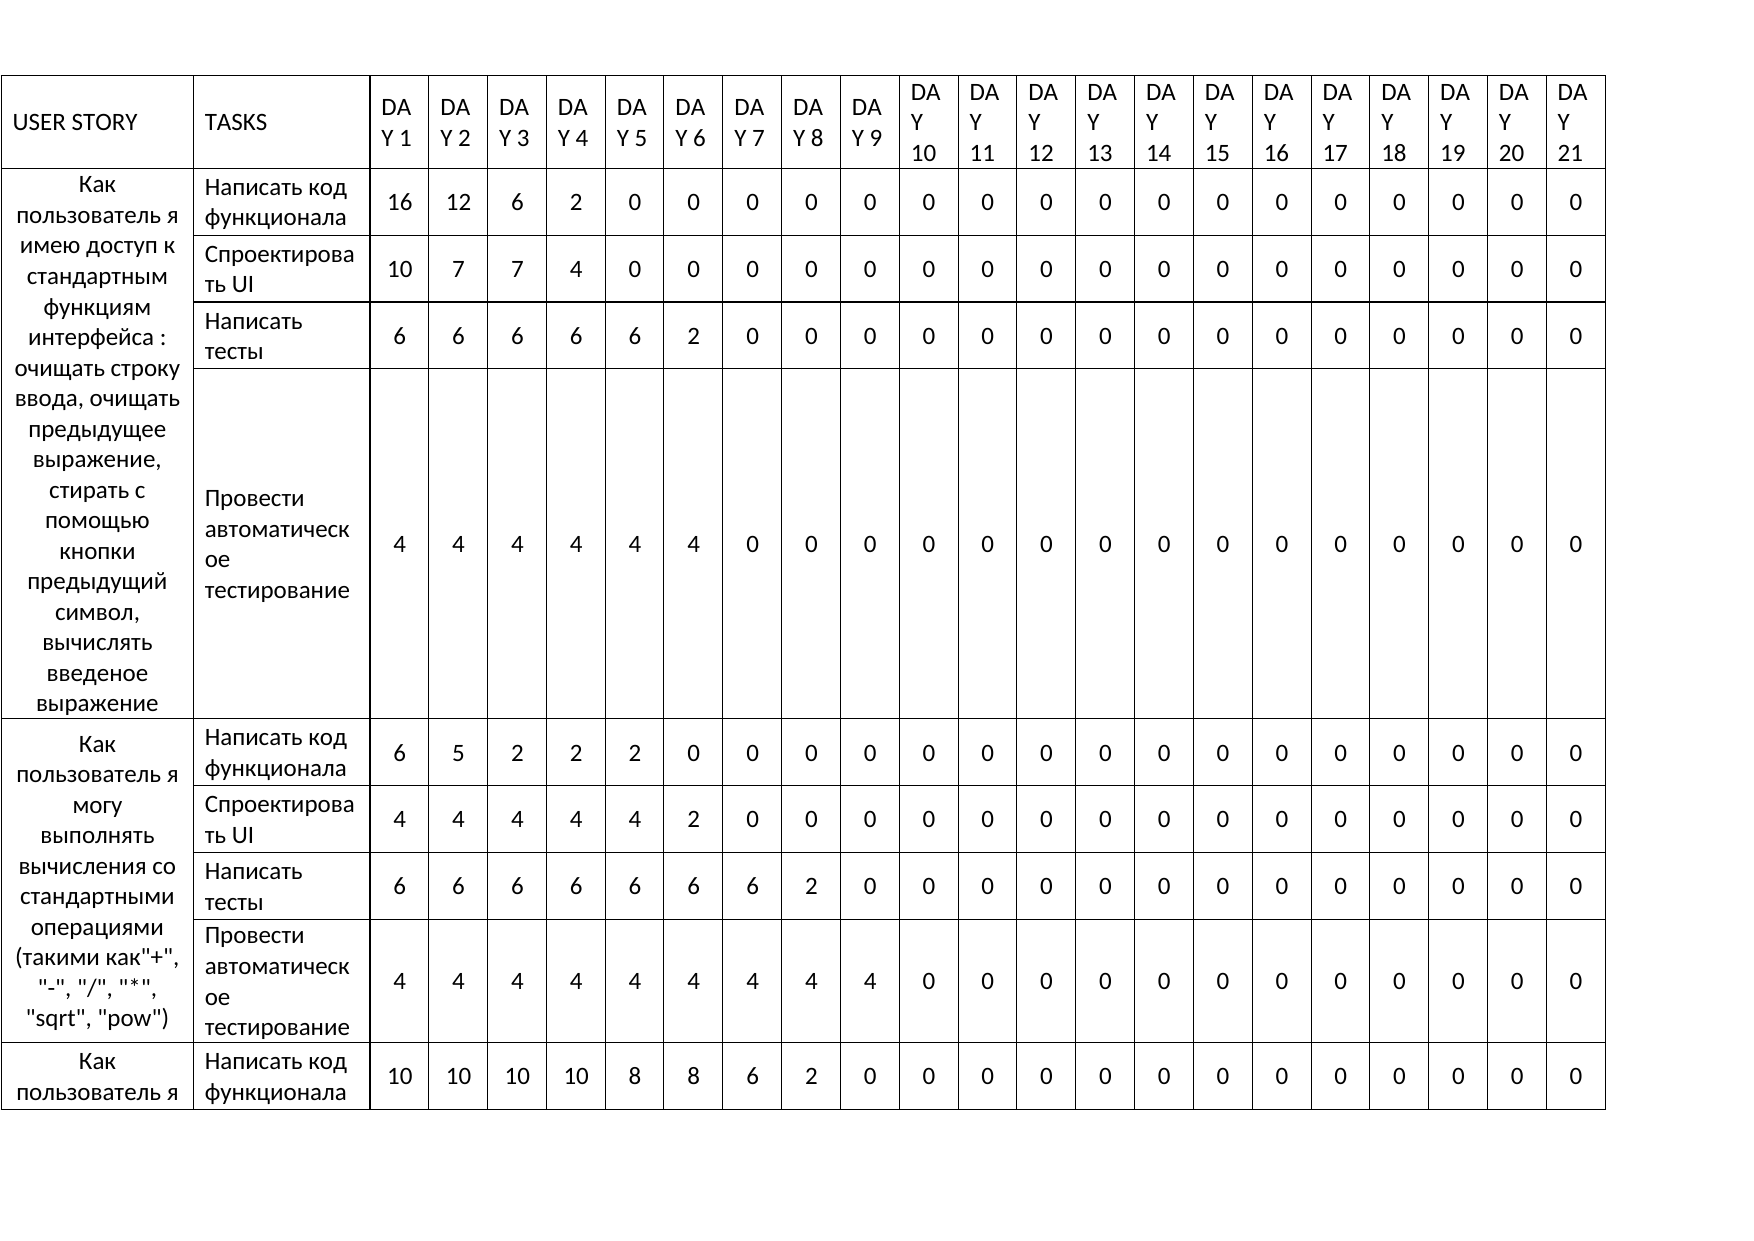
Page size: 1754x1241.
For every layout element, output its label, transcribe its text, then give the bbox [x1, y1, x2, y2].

table_cell 2 [664, 786, 722, 852]
table_cell Написать тесты [194, 853, 369, 919]
table_cell 0 [1253, 303, 1311, 368]
table_cell 0 [1488, 719, 1546, 785]
table_cell 0 [1194, 236, 1252, 301]
table_header DAY 10 [900, 76, 958, 168]
table_cell 4 [606, 920, 663, 1042]
table_cell 0 [841, 169, 899, 234]
table_cell 4 [371, 786, 428, 852]
table_cell 0 [1488, 169, 1546, 234]
table_cell 0 [959, 920, 1016, 1042]
table_cell 0 [1370, 1043, 1428, 1109]
table_cell 4 [429, 369, 487, 718]
table_cell 0 [1429, 169, 1487, 234]
table_cell 8 [664, 1043, 722, 1109]
table_cell 0 [1312, 786, 1369, 852]
table_cell 4 [429, 920, 487, 1042]
table_cell 0 [1194, 920, 1252, 1042]
table_cell 0 [1429, 786, 1487, 852]
table_cell 0 [1135, 169, 1193, 234]
table_cell 0 [1488, 369, 1546, 718]
table_cell 4 [429, 786, 487, 852]
table_cell 0 [1135, 920, 1193, 1042]
table_cell 0 [1017, 369, 1075, 718]
table_cell 4 [488, 920, 546, 1042]
table_cell 0 [664, 719, 722, 785]
table_cell 4 [547, 786, 605, 852]
table_cell 0 [1488, 786, 1546, 852]
table_cell 0 [1312, 719, 1369, 785]
table_cell 0 [1076, 786, 1134, 852]
table_header DAY 20 [1488, 76, 1546, 168]
table_cell 2 [547, 719, 605, 785]
table_cell 0 [1194, 1043, 1252, 1109]
table_cell 0 [959, 303, 1016, 368]
table_cell 0 [959, 169, 1016, 234]
table_cell 2 [606, 719, 663, 785]
table_cell 0 [841, 236, 899, 301]
table_header DAY 21 [1547, 76, 1605, 168]
table_cell 0 [900, 1043, 958, 1109]
table_cell 6 [723, 1043, 781, 1109]
table_cell 0 [1370, 786, 1428, 852]
table_cell 0 [1076, 719, 1134, 785]
table_cell 0 [841, 853, 899, 919]
table_header DAY 3 [488, 76, 546, 168]
table_header DAY 9 [841, 76, 899, 168]
table_header DAY 16 [1253, 76, 1311, 168]
table_cell 6 [371, 853, 428, 919]
table_cell 0 [1076, 236, 1134, 301]
table_cell 0 [1076, 169, 1134, 234]
table_cell 0 [1312, 853, 1369, 919]
table_cell 0 [723, 236, 781, 301]
table_header DAY 15 [1194, 76, 1252, 168]
table_cell Спроектировать UI [194, 786, 369, 852]
table_cell 0 [723, 719, 781, 785]
table_cell 0 [1194, 786, 1252, 852]
table_cell 2 [547, 169, 605, 234]
table_cell 4 [606, 786, 663, 852]
table_cell 0 [1312, 303, 1369, 368]
table_cell 0 [1135, 719, 1193, 785]
table_cell 6 [547, 303, 605, 368]
table_cell 0 [1076, 303, 1134, 368]
table_cell 0 [959, 786, 1016, 852]
table_cell 0 [1017, 303, 1075, 368]
table_cell 0 [1488, 920, 1546, 1042]
table_cell 6 [606, 853, 663, 919]
table_cell 2 [664, 303, 722, 368]
table_cell 0 [1370, 169, 1428, 234]
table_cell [2, 1043, 193, 1109]
table_cell 0 [1429, 853, 1487, 919]
table_cell 0 [1429, 719, 1487, 785]
table_cell 0 [900, 853, 958, 919]
table_cell 0 [1076, 920, 1134, 1042]
table_cell 10 [488, 1043, 546, 1109]
table_cell 0 [606, 236, 663, 301]
table_header DAY 11 [959, 76, 1016, 168]
table_header DAY 2 [429, 76, 487, 168]
table_cell 10 [371, 1043, 428, 1109]
table_cell 0 [1194, 853, 1252, 919]
table_cell 10 [371, 236, 428, 301]
table_cell 0 [1547, 1043, 1605, 1109]
table_cell Провести автоматическое тестирование [194, 369, 369, 718]
table_cell 4 [664, 920, 722, 1042]
table_cell 6 [488, 169, 546, 234]
table_cell 0 [1017, 169, 1075, 234]
table_cell 0 [782, 303, 840, 368]
table_cell 0 [664, 169, 722, 234]
table_header DAY 12 [1017, 76, 1075, 168]
table_cell 4 [371, 920, 428, 1042]
table_cell 0 [900, 719, 958, 785]
table_cell 0 [1370, 920, 1428, 1042]
table_cell 0 [782, 236, 840, 301]
table_header DAY 1 [371, 76, 428, 168]
table_cell 0 [1253, 1043, 1311, 1109]
table_cell Как пользователь я могу выполнять вычисления со стандартными операциями (такими как"+", "-", "/", "*", "sqrt", "pow") [2, 719, 193, 1042]
table_cell 0 [1312, 920, 1369, 1042]
table_cell 0 [959, 369, 1016, 718]
table_cell 6 [371, 719, 428, 785]
table_cell 0 [1312, 1043, 1369, 1109]
table_cell 0 [723, 303, 781, 368]
table_cell 0 [1076, 853, 1134, 919]
table_header DAY 7 [723, 76, 781, 168]
table_cell 0 [1253, 719, 1311, 785]
table_cell 4 [547, 369, 605, 718]
table_cell 0 [1312, 369, 1369, 718]
table_cell 0 [1312, 169, 1369, 234]
table_cell 0 [1370, 303, 1428, 368]
table_cell 2 [782, 853, 840, 919]
table_header DAY 17 [1312, 76, 1369, 168]
table_cell 0 [1370, 236, 1428, 301]
table_cell 0 [1547, 369, 1605, 718]
table_cell 0 [1253, 853, 1311, 919]
table_header DAY 14 [1135, 76, 1193, 168]
table_cell 0 [1017, 786, 1075, 852]
table_cell 4 [488, 369, 546, 718]
table_cell 2 [488, 719, 546, 785]
table_cell 0 [1135, 236, 1193, 301]
table_cell 0 [1370, 719, 1428, 785]
table_cell 0 [959, 719, 1016, 785]
table_cell 0 [1135, 1043, 1193, 1109]
table_cell 0 [1429, 920, 1487, 1042]
table_cell 4 [547, 236, 605, 301]
table_cell 6 [488, 853, 546, 919]
table_cell 0 [1017, 853, 1075, 919]
table_cell 0 [1253, 920, 1311, 1042]
table_cell 0 [1547, 236, 1605, 301]
table_cell 0 [723, 169, 781, 234]
table_cell 0 [1488, 1043, 1546, 1109]
table_cell 4 [782, 920, 840, 1042]
table_cell 0 [1547, 920, 1605, 1042]
table_cell 0 [1017, 719, 1075, 785]
table_cell 0 [1429, 303, 1487, 368]
table_cell 7 [488, 236, 546, 301]
table_cell 0 [1429, 369, 1487, 718]
table_header DAY 18 [1370, 76, 1428, 168]
table_cell 0 [1488, 236, 1546, 301]
table_header DAY 5 [606, 76, 663, 168]
table_header DAY 19 [1429, 76, 1487, 168]
table_cell 0 [664, 236, 722, 301]
table_cell 0 [900, 169, 958, 234]
table_cell 7 [429, 236, 487, 301]
table_cell 5 [429, 719, 487, 785]
table_cell 0 [1547, 169, 1605, 234]
table_cell 0 [841, 1043, 899, 1109]
table_cell 0 [1253, 169, 1311, 234]
table_cell 6 [371, 303, 428, 368]
table_cell 0 [1135, 369, 1193, 718]
table_cell 0 [900, 920, 958, 1042]
table_cell 0 [1194, 169, 1252, 234]
table_cell 0 [1488, 303, 1546, 368]
table_cell 0 [1135, 786, 1193, 852]
table_cell 0 [959, 853, 1016, 919]
table_cell Провести автоматическое тестирование [194, 920, 369, 1042]
table_cell 6 [429, 303, 487, 368]
table_cell 6 [664, 853, 722, 919]
table_cell 0 [1253, 786, 1311, 852]
table_header DAY 4 [547, 76, 605, 168]
table_cell 6 [723, 853, 781, 919]
table_cell 0 [1547, 853, 1605, 919]
table_cell Написать код функционала [194, 1043, 369, 1109]
table_cell 0 [1312, 236, 1369, 301]
table_cell 4 [723, 920, 781, 1042]
table_cell 10 [429, 1043, 487, 1109]
table_cell 0 [900, 303, 958, 368]
table_cell 0 [841, 369, 899, 718]
table_cell 0 [1547, 303, 1605, 368]
table_cell 4 [488, 786, 546, 852]
table_cell 0 [959, 1043, 1016, 1109]
table_cell 12 [429, 169, 487, 234]
table_header USER STORY [2, 76, 193, 168]
table_cell 0 [1076, 1043, 1134, 1109]
table_cell 6 [488, 303, 546, 368]
table_cell Как пользователь я имею доступ к стандартным функциям интерфейса : очищать строку ввода, очищать предыдущее выражение, стирать с помощью кнопки предыдущий символ, вычислять введеное выражение [2, 169, 193, 718]
table_cell 0 [841, 786, 899, 852]
table_cell 0 [1370, 853, 1428, 919]
table_cell 0 [900, 369, 958, 718]
table_cell 4 [606, 369, 663, 718]
table_cell 0 [782, 719, 840, 785]
table_cell 0 [1429, 236, 1487, 301]
table_cell 0 [1135, 853, 1193, 919]
table_cell 0 [841, 303, 899, 368]
table_cell 0 [782, 169, 840, 234]
table_cell 0 [900, 786, 958, 852]
table_cell 0 [1135, 303, 1193, 368]
table_cell 0 [1076, 369, 1134, 718]
table_cell 0 [723, 786, 781, 852]
table_cell 4 [547, 920, 605, 1042]
table_cell 0 [1547, 719, 1605, 785]
table_cell Написать тесты [194, 303, 369, 368]
table_cell 2 [782, 1043, 840, 1109]
table_cell 0 [1194, 303, 1252, 368]
table_cell 0 [1370, 369, 1428, 718]
table_header TASKS [194, 76, 369, 168]
table_cell 8 [606, 1043, 663, 1109]
table_cell 6 [429, 853, 487, 919]
table_cell 0 [900, 236, 958, 301]
table_cell 0 [782, 369, 840, 718]
table_header DAY 13 [1076, 76, 1134, 168]
table_cell 0 [1017, 236, 1075, 301]
table_cell 0 [1194, 719, 1252, 785]
table_cell Написать код функционала [194, 169, 369, 234]
table_cell 0 [1194, 369, 1252, 718]
table_cell 0 [1253, 369, 1311, 718]
table_cell 0 [1017, 1043, 1075, 1109]
table_cell 10 [547, 1043, 605, 1109]
table_cell 6 [547, 853, 605, 919]
table_cell 4 [841, 920, 899, 1042]
table_header DAY 8 [782, 76, 840, 168]
table_cell 0 [1253, 236, 1311, 301]
table_header DAY 6 [664, 76, 722, 168]
table_cell 16 [371, 169, 428, 234]
table_cell 0 [782, 786, 840, 852]
table_cell 0 [959, 236, 1016, 301]
table_cell 0 [1547, 786, 1605, 852]
table_cell 0 [1429, 1043, 1487, 1109]
table_cell Спроектировать UI [194, 236, 369, 301]
table_cell 0 [1017, 920, 1075, 1042]
table_cell 6 [606, 303, 663, 368]
table_cell 0 [841, 719, 899, 785]
table_cell 4 [371, 369, 428, 718]
table_cell 4 [664, 369, 722, 718]
table_cell 0 [1488, 853, 1546, 919]
table_cell Написать код функционала [194, 719, 369, 785]
table_cell 0 [723, 369, 781, 718]
table_cell 0 [606, 169, 663, 234]
